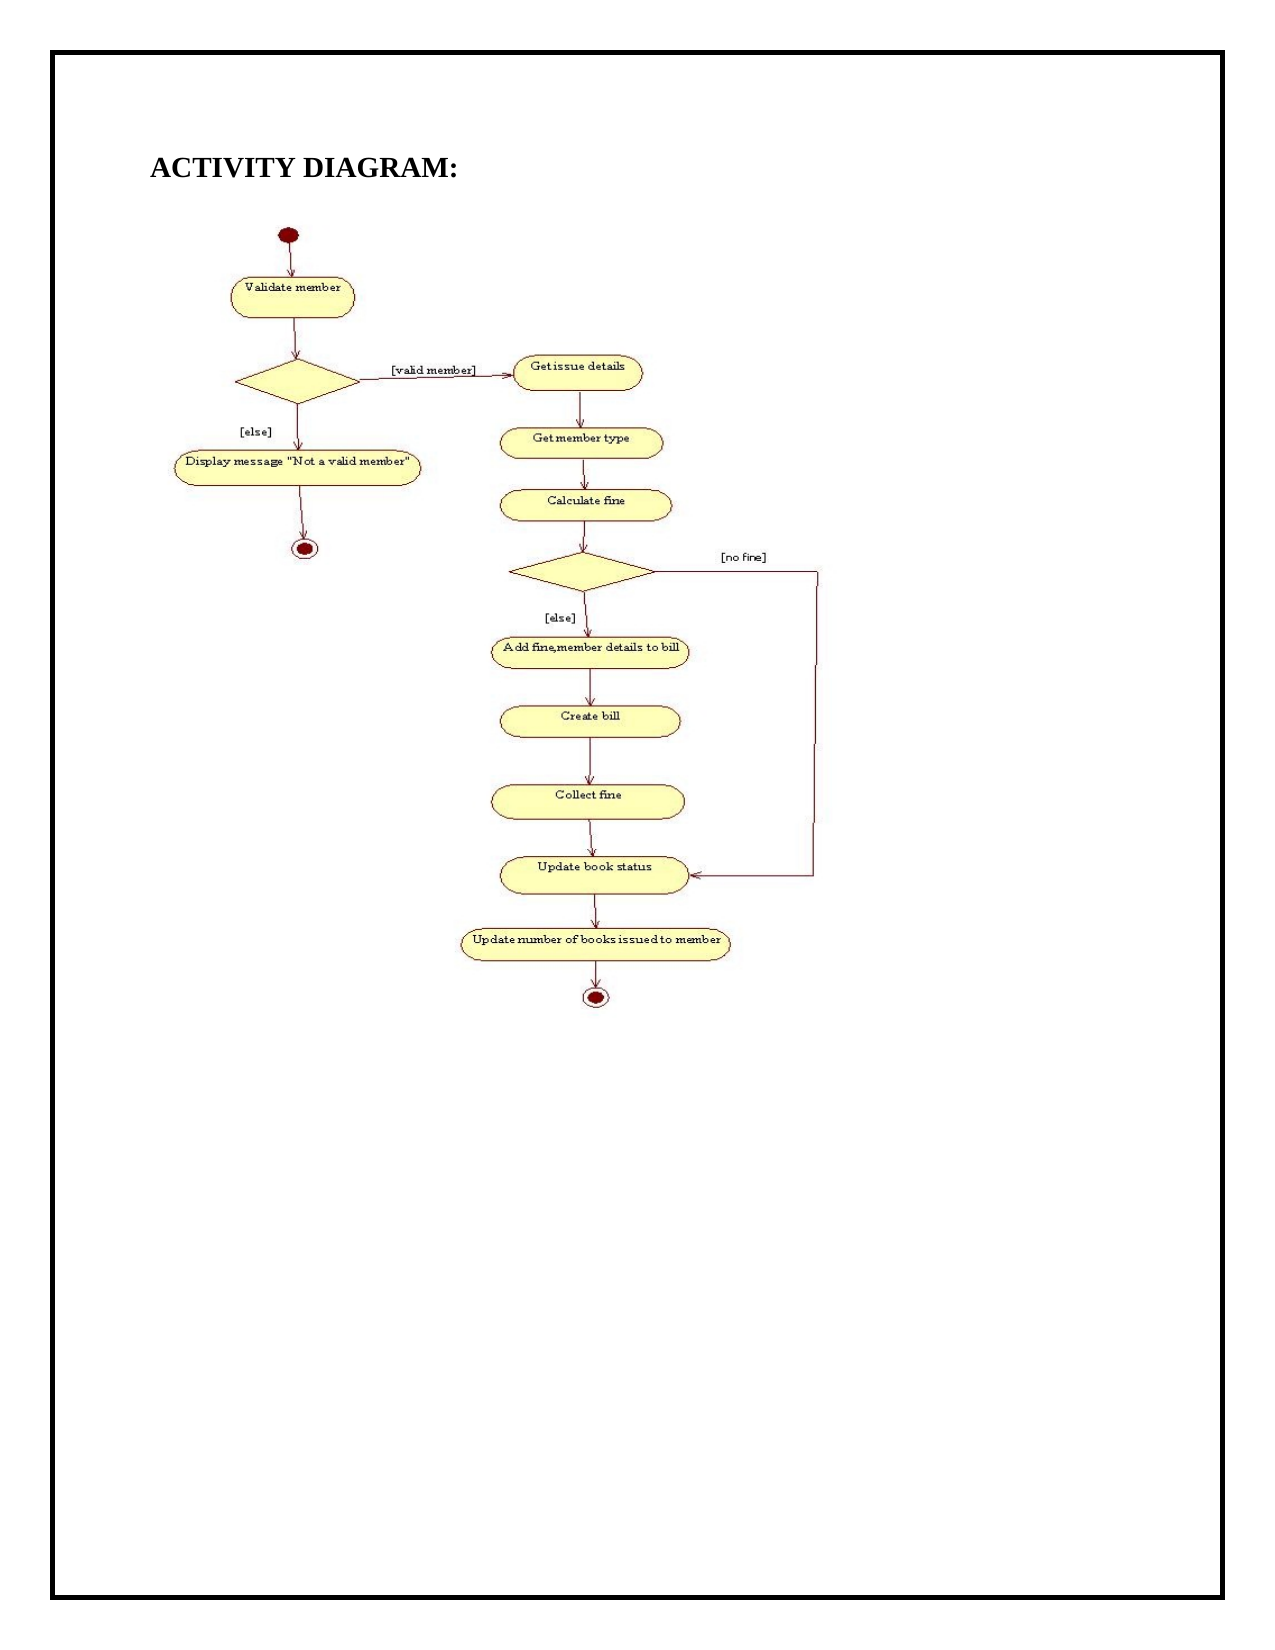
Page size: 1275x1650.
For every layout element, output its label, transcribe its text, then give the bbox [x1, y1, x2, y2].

picture [150, 209, 843, 1027]
text ACTIVITY DIAGRAM: [150, 150, 1125, 183]
